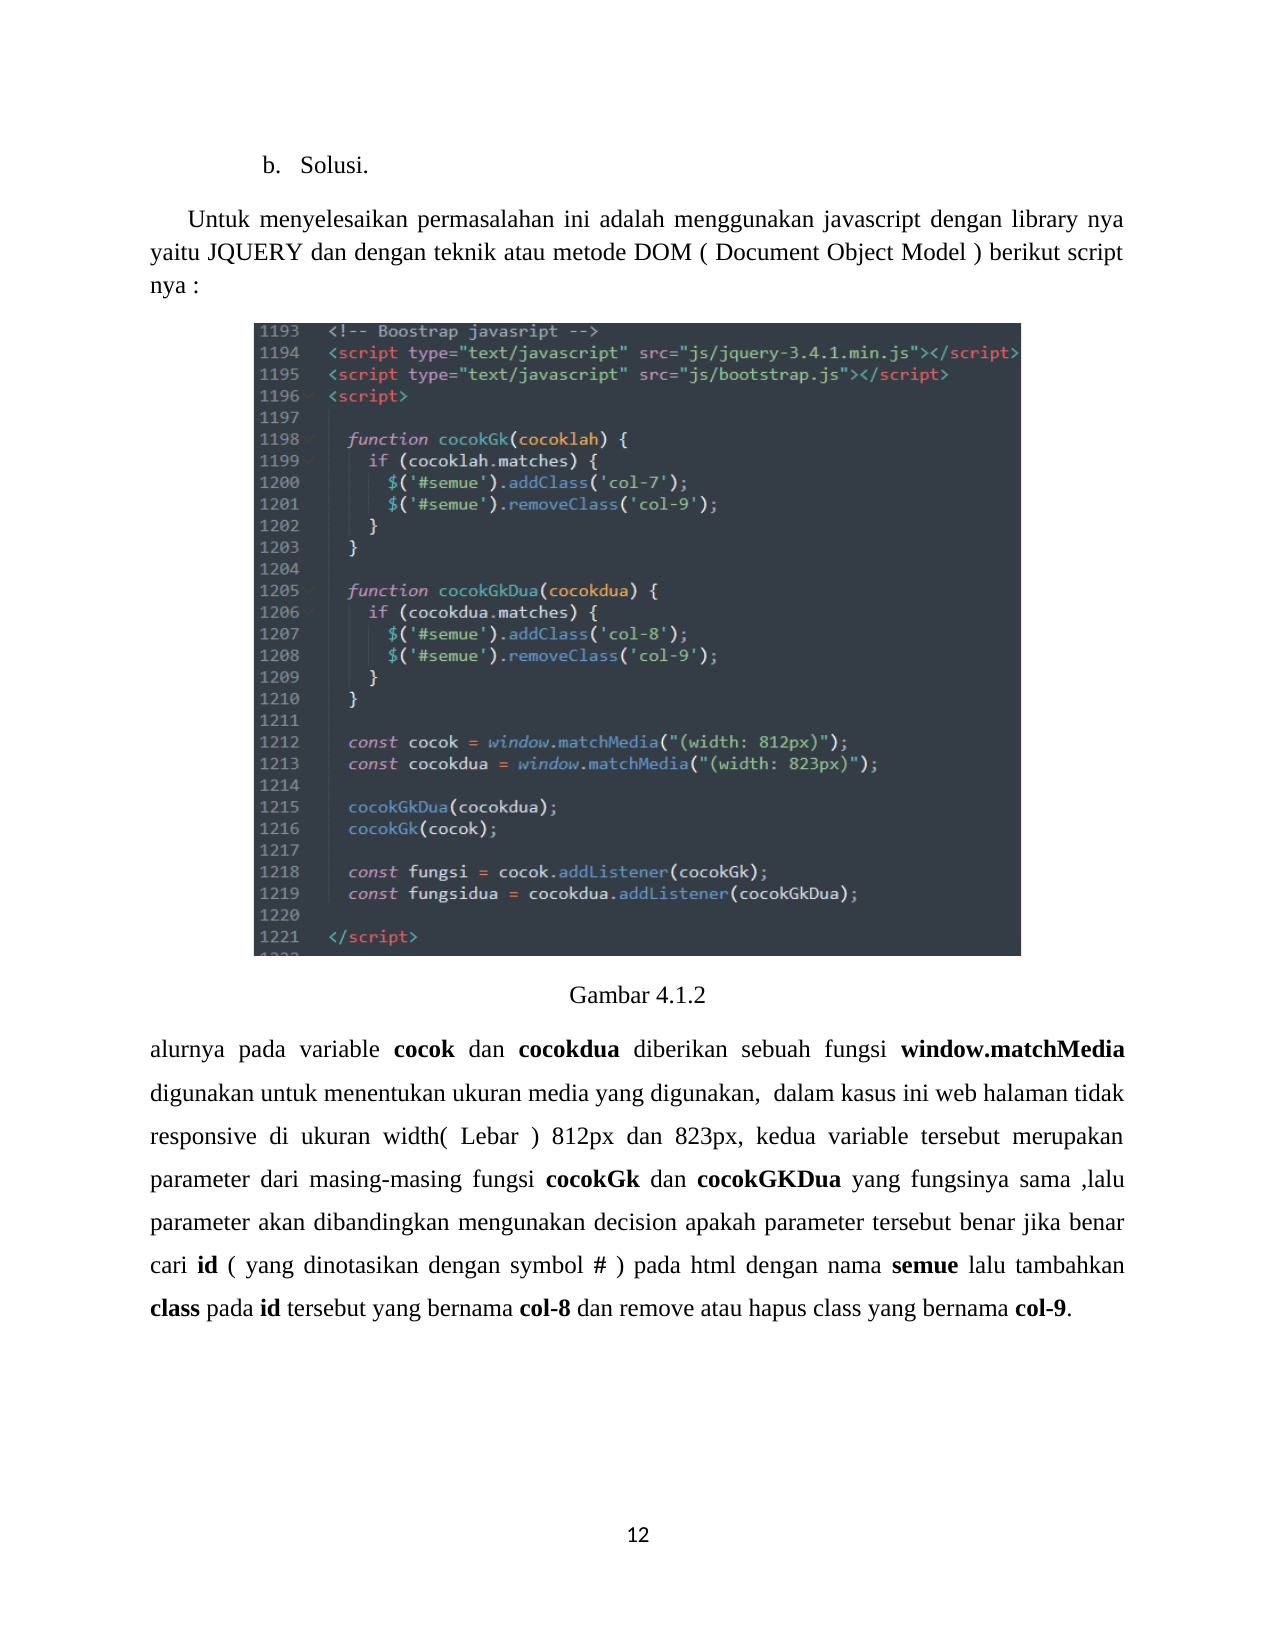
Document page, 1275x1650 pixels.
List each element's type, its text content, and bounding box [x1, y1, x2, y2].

text Untuk menyelesaikan permasalahan ini adalah menggunakan javascript dengan library nya yaitu JQUERY dan dengan teknik atau metode DOM ( Document Object Model ) berikut script nya : [150, 204, 1125, 299]
text alurnya pada variable cocok dan cocokdua diberikan sebuah fungsi window.matchMedia digunakan untuk menentukan ukuran media yang digunakan, dalam kasus ini web halaman tidak responsive di ukuran width( Lebar ) 812px dan 823px, kedua variable tersebut merupakan parameter dari masing-masing fungsi cocokGk dan cocokGKDua yang fungsinya sama ,lalu parameter akan dibandingkan mengunakan decision apakah parameter tersebut benar jika benar cari id ( yang dinotasikan dengan symbol # ) pada html dengan nama semue lalu tambahkan class pada id tersebut yang bernama col-8 dan remove atau hapus class yang bernama col-9. [150, 1034, 1125, 1322]
text Gambar 4.1.2 [150, 981, 1125, 1009]
list Solusi. [262, 150, 1125, 179]
picture [253, 323, 1022, 956]
